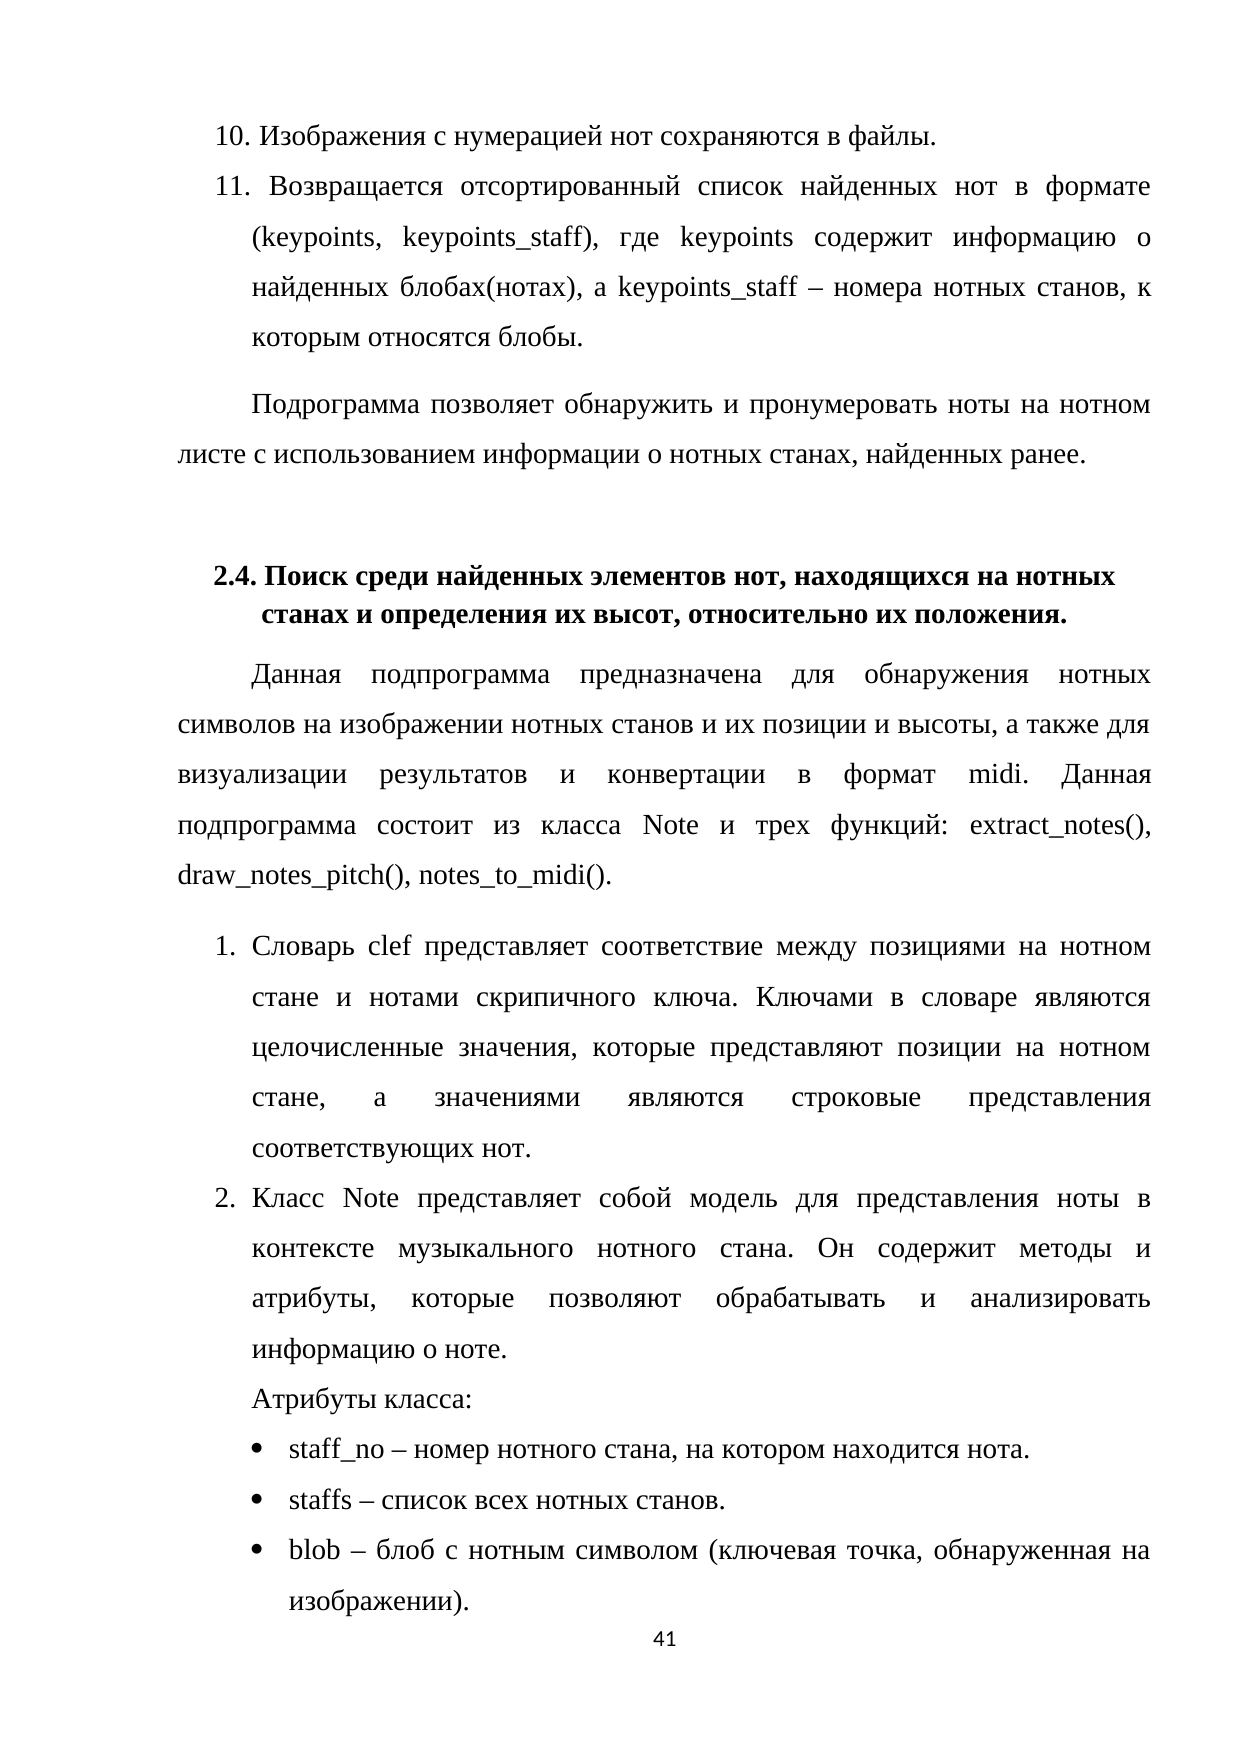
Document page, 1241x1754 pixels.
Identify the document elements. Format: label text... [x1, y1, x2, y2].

list Атрибуты класса: [177, 1381, 1152, 1415]
list Словарь clef представляет соответствие между позициями на нотном стане и нотами скрипичного ключа. Ключами в словаре являются целочисленные значения, которые представляют позиции на нотном стане, а значениями являются строковые представления соответствующих нот. [214, 928, 1152, 1163]
list Класс Note представляет собой модель для представления ноты в контексте музыкального нотного стана. Он содержит методы и атрибуты, которые позволяют обрабатывать и анализировать информацию о ноте. [214, 1180, 1152, 1364]
list staffs – список всех нотных станов. [252, 1482, 1152, 1516]
text Данная подпрограмма предназначена для обнаружения нотных символов на изображении нотных станов и их позиции и высоты, а также для визуализации результатов и конвертации в формат midi. Данная подпрограмма состоит из класса Note и трех функций: extract_notes(), draw_notes_pitch(), notes_to_midi(). [177, 656, 1152, 891]
subtitle 2.4. Поиск среди найденных элементов нот, находящихся на нотных станах и определения их высот, относительно их положения. [177, 558, 1152, 630]
list staff_no – номер нотного стана, на котором находится нота. [252, 1432, 1152, 1465]
list Изображения с нумерацией нот сохраняются в файлы. [214, 118, 1152, 152]
text Подрограмма позволяет обнаружить и пронумеровать ноты на нотном листе с использованием информации о нотных станах, найденных ранее. [177, 386, 1152, 470]
list Возвращается отсортированный список найденных нот в формате (keypoints, keypoints_staff), где keypoints содержит информацию о найденных блобах(нотах), а keypoints_staff – номера нотных станов, к которым относятся блобы. [214, 168, 1152, 353]
list blob – блоб с нотным символом (ключевая точка, обнаруженная на изображении). [252, 1532, 1152, 1616]
